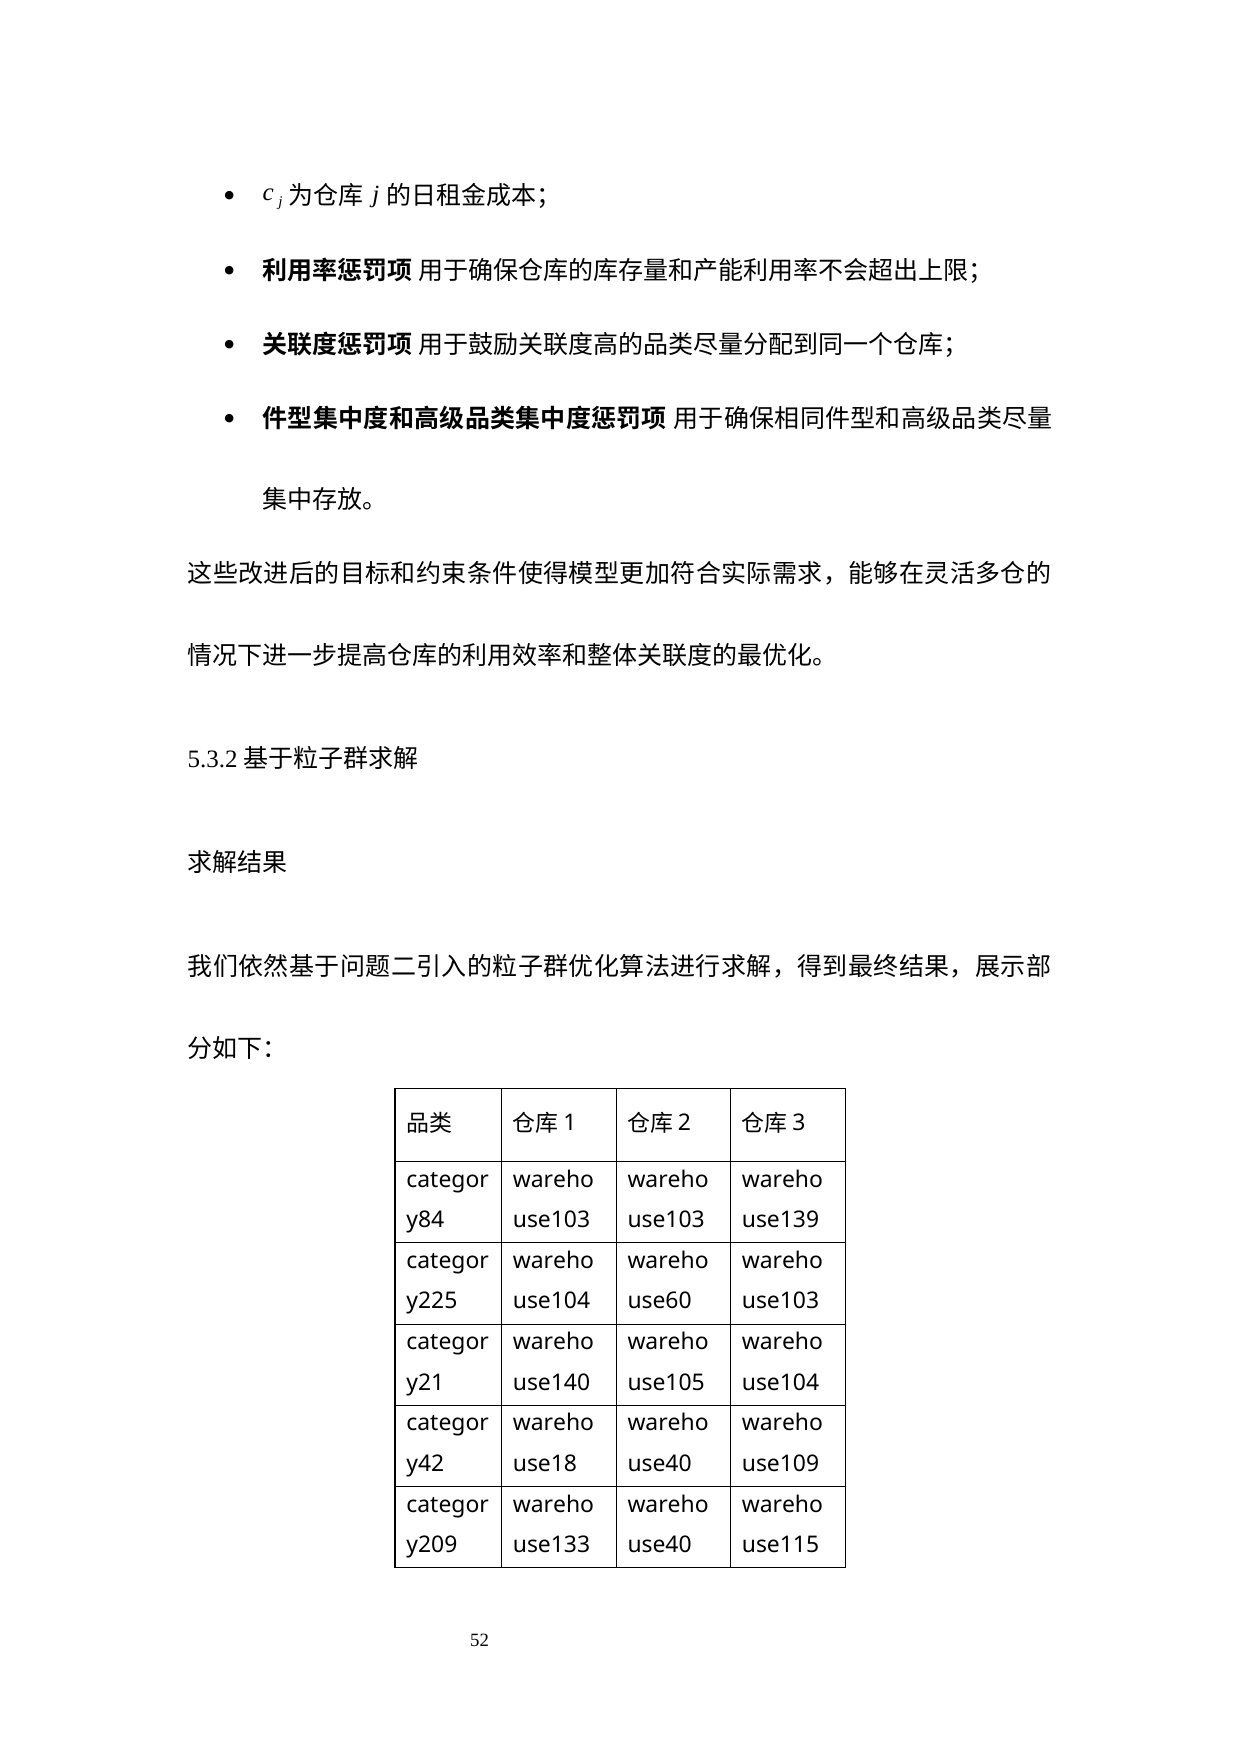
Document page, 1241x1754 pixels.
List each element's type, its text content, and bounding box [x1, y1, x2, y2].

table_cell warehouse140 [502, 1325, 616, 1405]
text 这些改进后的目标和约束条件使得模型更加符合实际需求，能够在灵活多仓的情况下进一步提高仓库的利用效率和整体关联度的最优化。 [187, 539, 1053, 686]
table_cell warehouse103 [731, 1243, 845, 1323]
table_header 品类 [396, 1089, 501, 1161]
table_cell category209 [396, 1487, 501, 1567]
table_cell warehouse40 [617, 1406, 730, 1486]
list 为仓库 的日租金成本； [225, 162, 1053, 227]
subtitle 5.3.2 基于粒子群求解 [187, 724, 1053, 789]
table_cell category84 [396, 1162, 501, 1242]
table_cell warehouse104 [502, 1243, 616, 1323]
table_cell warehouse109 [731, 1406, 845, 1486]
table_header 仓库1 [502, 1089, 616, 1161]
list 关联度惩罚项 用于鼓励关联度高的品类尽量分配到同一个仓库； [225, 310, 1053, 375]
table_cell category21 [396, 1325, 501, 1405]
table_cell warehouse104 [731, 1325, 845, 1405]
subtitle 求解结果 [187, 828, 1053, 893]
table_cell warehouse103 [502, 1162, 616, 1242]
table_cell category225 [396, 1243, 501, 1323]
table_header 仓库3 [731, 1089, 845, 1161]
table_header 仓库2 [617, 1089, 730, 1161]
list 件型集中度和高级品类集中度惩罚项 用于确保相同件型和高级品类尽量集中存放。 [225, 384, 1053, 530]
table_cell warehouse60 [617, 1243, 730, 1323]
table_cell warehouse105 [617, 1325, 730, 1405]
table_cell category42 [396, 1406, 501, 1486]
list 利用率惩罚项 用于确保仓库的库存量和产能利用率不会超出上限； [225, 236, 1053, 301]
table_cell warehouse133 [502, 1487, 616, 1567]
table_cell warehouse115 [731, 1487, 845, 1567]
text 我们依然基于问题二引入的粒子群优化算法进行求解，得到最终结果，展示部分如下： [187, 932, 1053, 1079]
table_cell warehouse139 [731, 1162, 845, 1242]
table_cell warehouse18 [502, 1406, 616, 1486]
table_cell warehouse103 [617, 1162, 730, 1242]
table_cell warehouse40 [617, 1487, 730, 1567]
